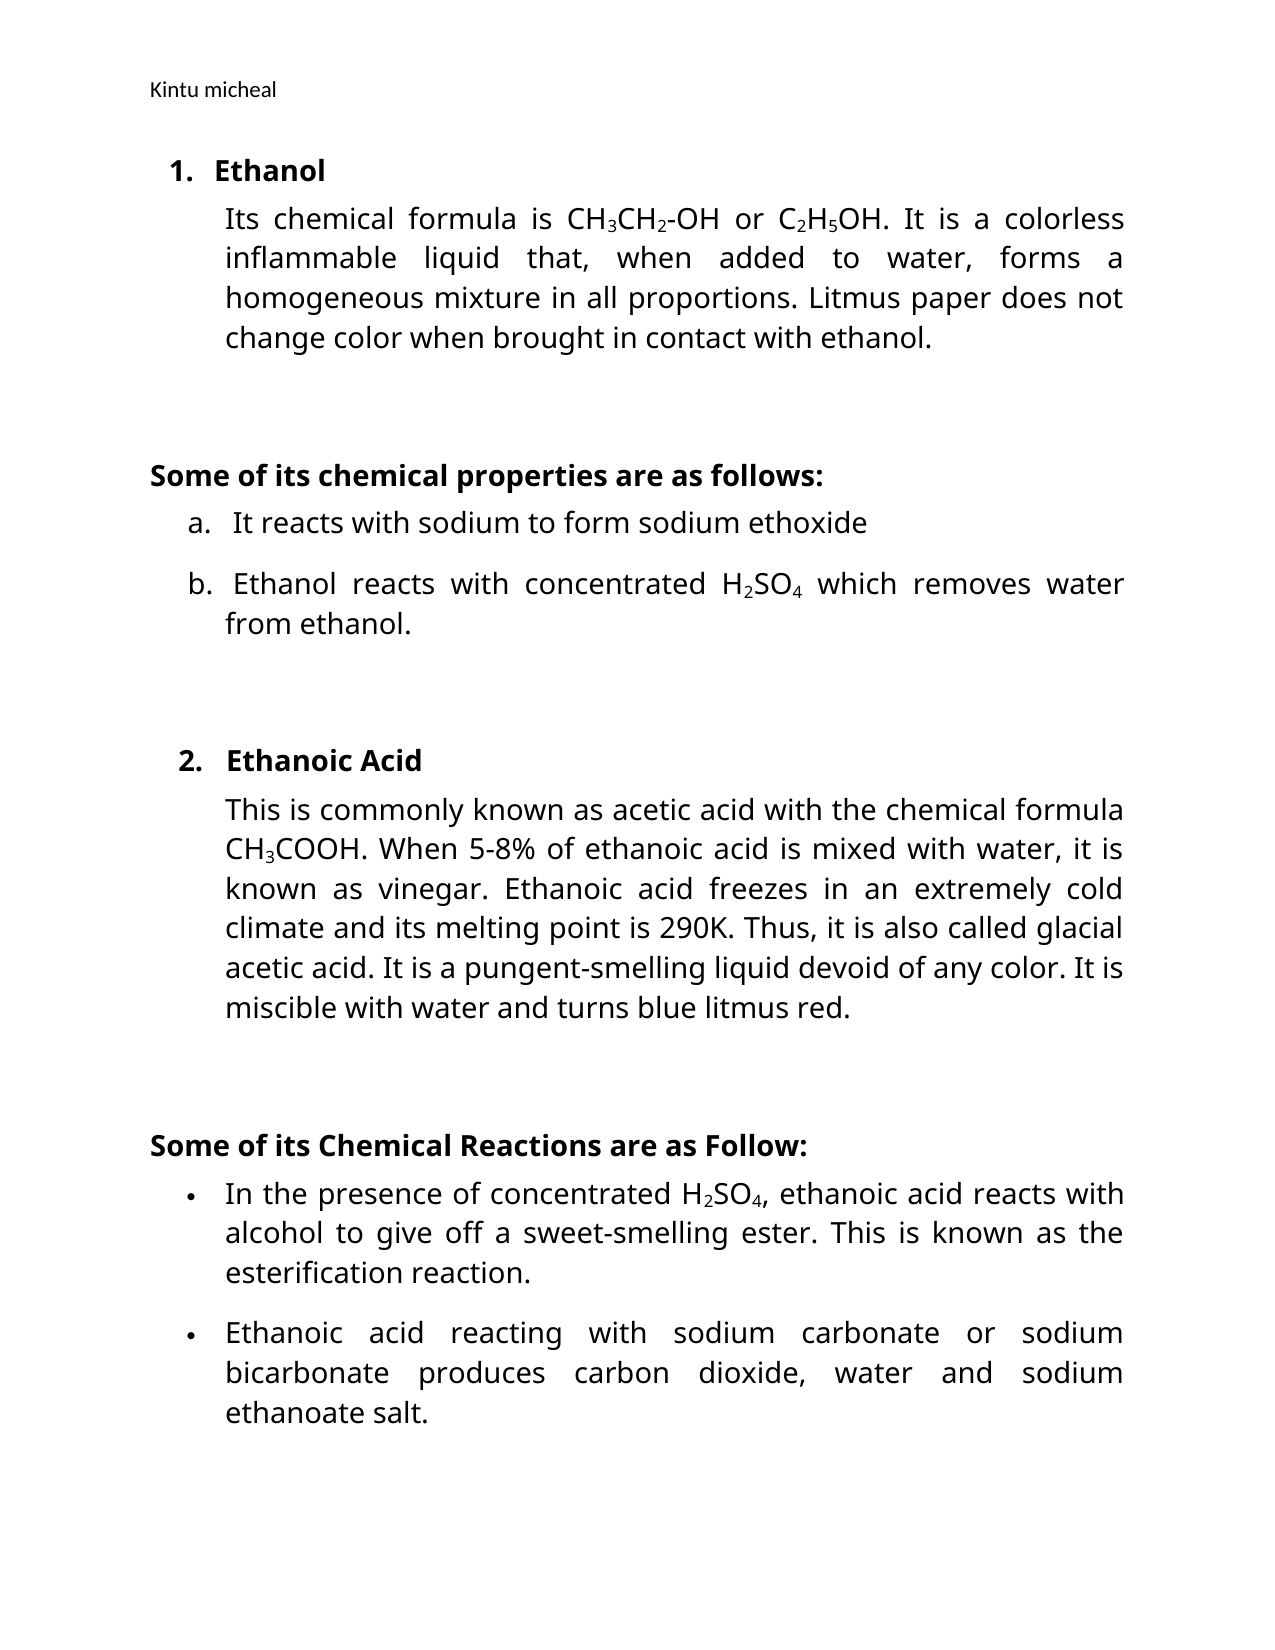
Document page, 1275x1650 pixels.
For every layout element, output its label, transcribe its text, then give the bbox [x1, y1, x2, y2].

list Ethanol [169, 150, 1125, 190]
list It reacts with sodium to form sodium ethoxide [187, 503, 1125, 542]
text Some of its Chemical Reactions are as Follow: [150, 1125, 1125, 1164]
text Its chemical formula is CH3CH2-OH or C2H5OH. It is a colorless inflammable liquid that, when added to water, forms a homogeneous mixture in all proportions. Litmus paper does not change color when brought in contact with ethanol. [225, 198, 1125, 357]
text Some of its chemical properties are as follows: [150, 455, 1125, 494]
text 2. Ethanoic Acid [178, 741, 1125, 780]
list Ethanol reacts with concentrated H2SO4 which removes water from ethanol. [187, 563, 1125, 643]
text This is commonly known as acetic acid with the chemical formula CH3COOH. When 5-8% of ethanoic acid is mixed with water, it is known as vinegar. Ethanoic acid freezes in an extremely cold climate and its melting point is 290K. Thus, it is also called glacial acetic acid. It is a pungent-smelling liquid devoid of any color. It is miscible with water and turns blue litmus red. [225, 789, 1125, 1027]
list In the presence of concentrated H2SO4, ethanoic acid reacts with alcohol to give off a sweet-smelling ester. This is known as the esterification reaction. [187, 1173, 1125, 1292]
list Ethanoic acid reacting with sodium carbonate or sodium bicarbonate produces carbon dioxide, water and sodium ethanoate salt. [187, 1313, 1125, 1432]
